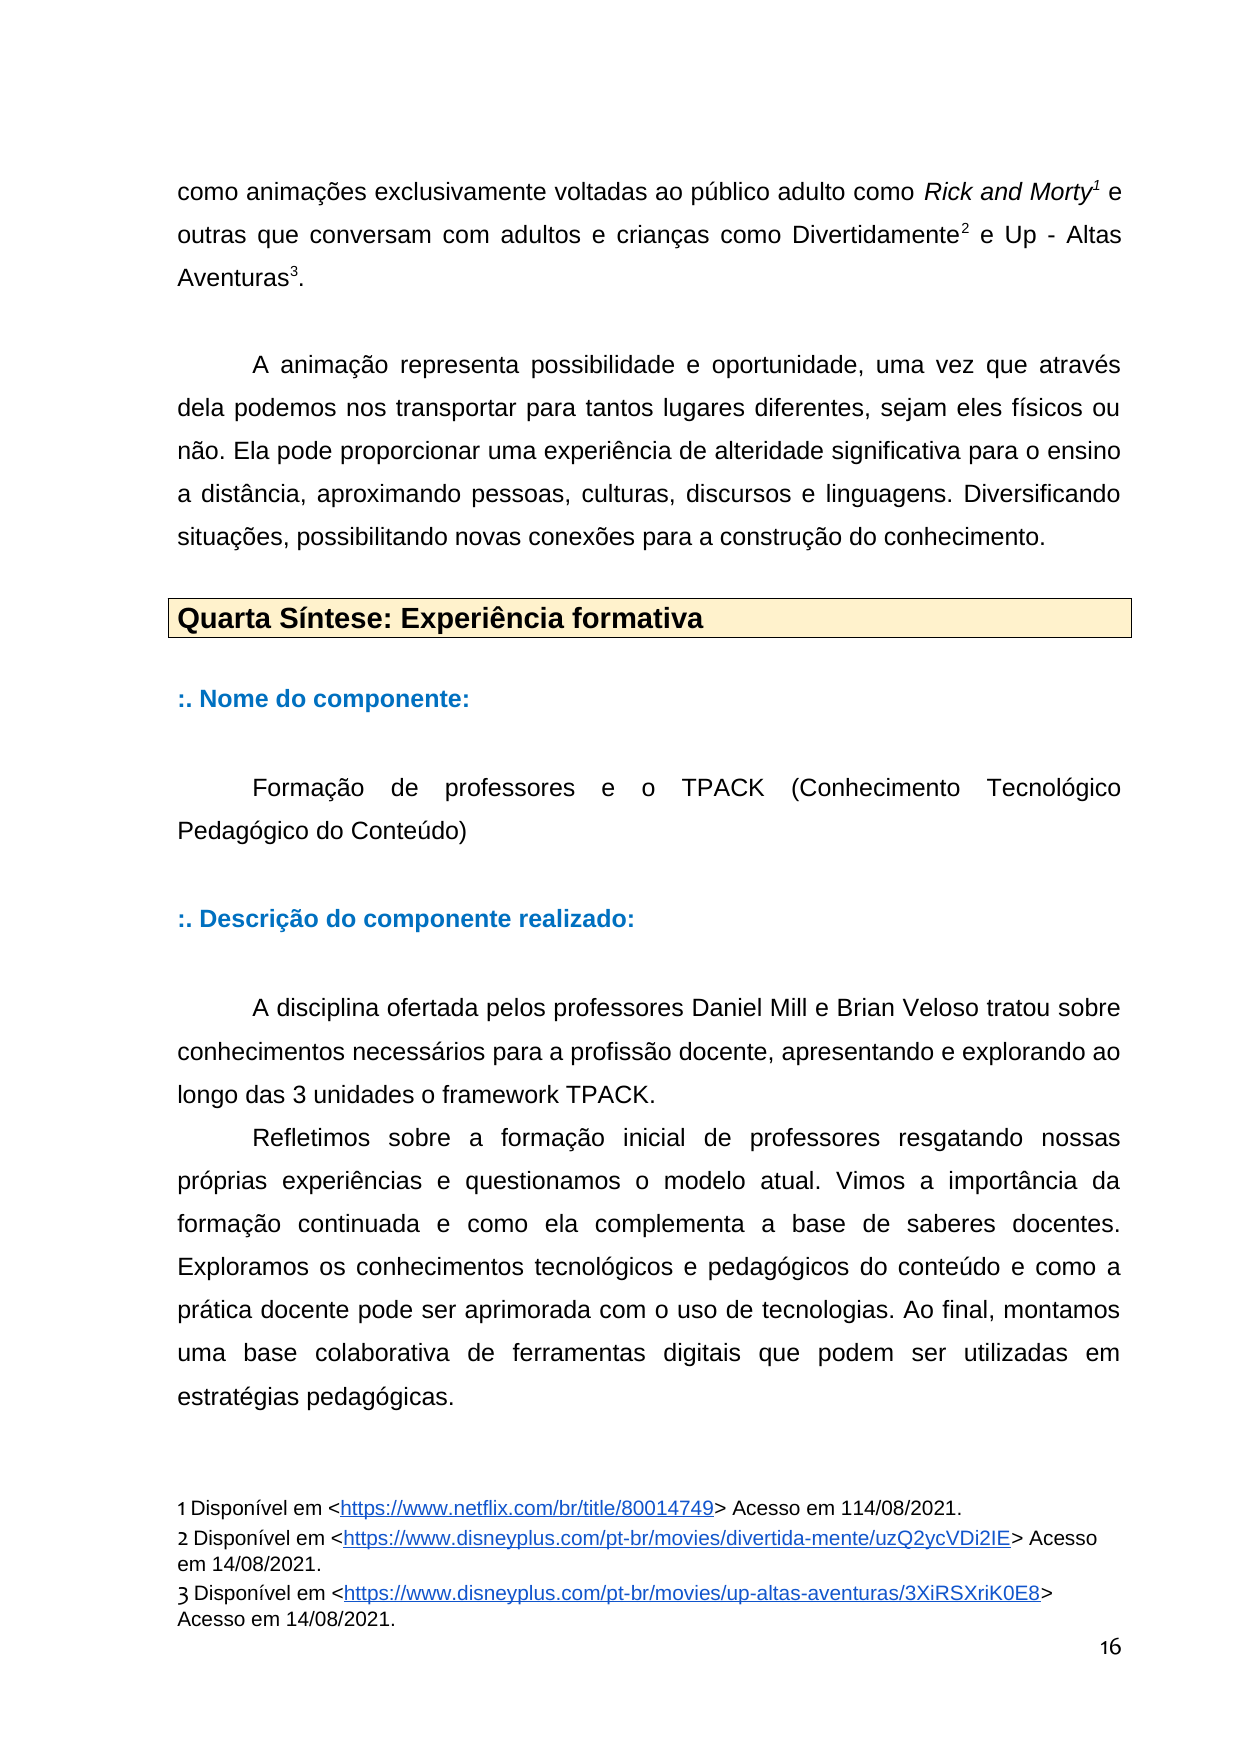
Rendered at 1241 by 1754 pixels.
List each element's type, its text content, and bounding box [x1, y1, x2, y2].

text A animação representa possibilidade e oportunidade, uma vez que através dela podemos nos transportar para tantos lugares diferentes, sejam eles físicos ou não. Ela pode proporcionar uma experiência de alteridade significativa para o ensino a distância, aproximando pessoas, culturas, discursos e linguagens. Diversificando situações, possibilitando novas conexões para a construção do conhecimento. [177, 349, 1122, 551]
text :. Descrição do componente realizado: [177, 904, 1122, 933]
text :. Nome do componente: [177, 684, 1122, 712]
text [177, 177, 1122, 292]
text Formação de professores e o TPACK (Conhecimento Tecnológico Pedagógico do Conteúdo) [177, 772, 1122, 844]
subtitle Quarta Síntese: Experiência formativa [169, 599, 1131, 637]
text Refletimos sobre a formação inicial de professores resgatando nossas próprias experiências e questionamos o modelo atual. Vimos a importância da formação continuada e como ela complementa a base de saberes docentes. Exploramos os conhecimentos tecnológicos e pedagógicos do conteúdo e como a prática docente pode ser aprimorada com o uso de tecnologias. Ao final, montamos uma base colaborativa de ferramentas digitais que podem ser utilizadas em estratégias pedagógicas. [177, 1123, 1122, 1410]
text A disciplina ofertada pelos professores Daniel Mill e Brian Veloso tratou sobre conhecimentos necessários para a profissão docente, apresentando e explorando ao longo das 3 unidades o framework TPACK. [177, 993, 1122, 1108]
